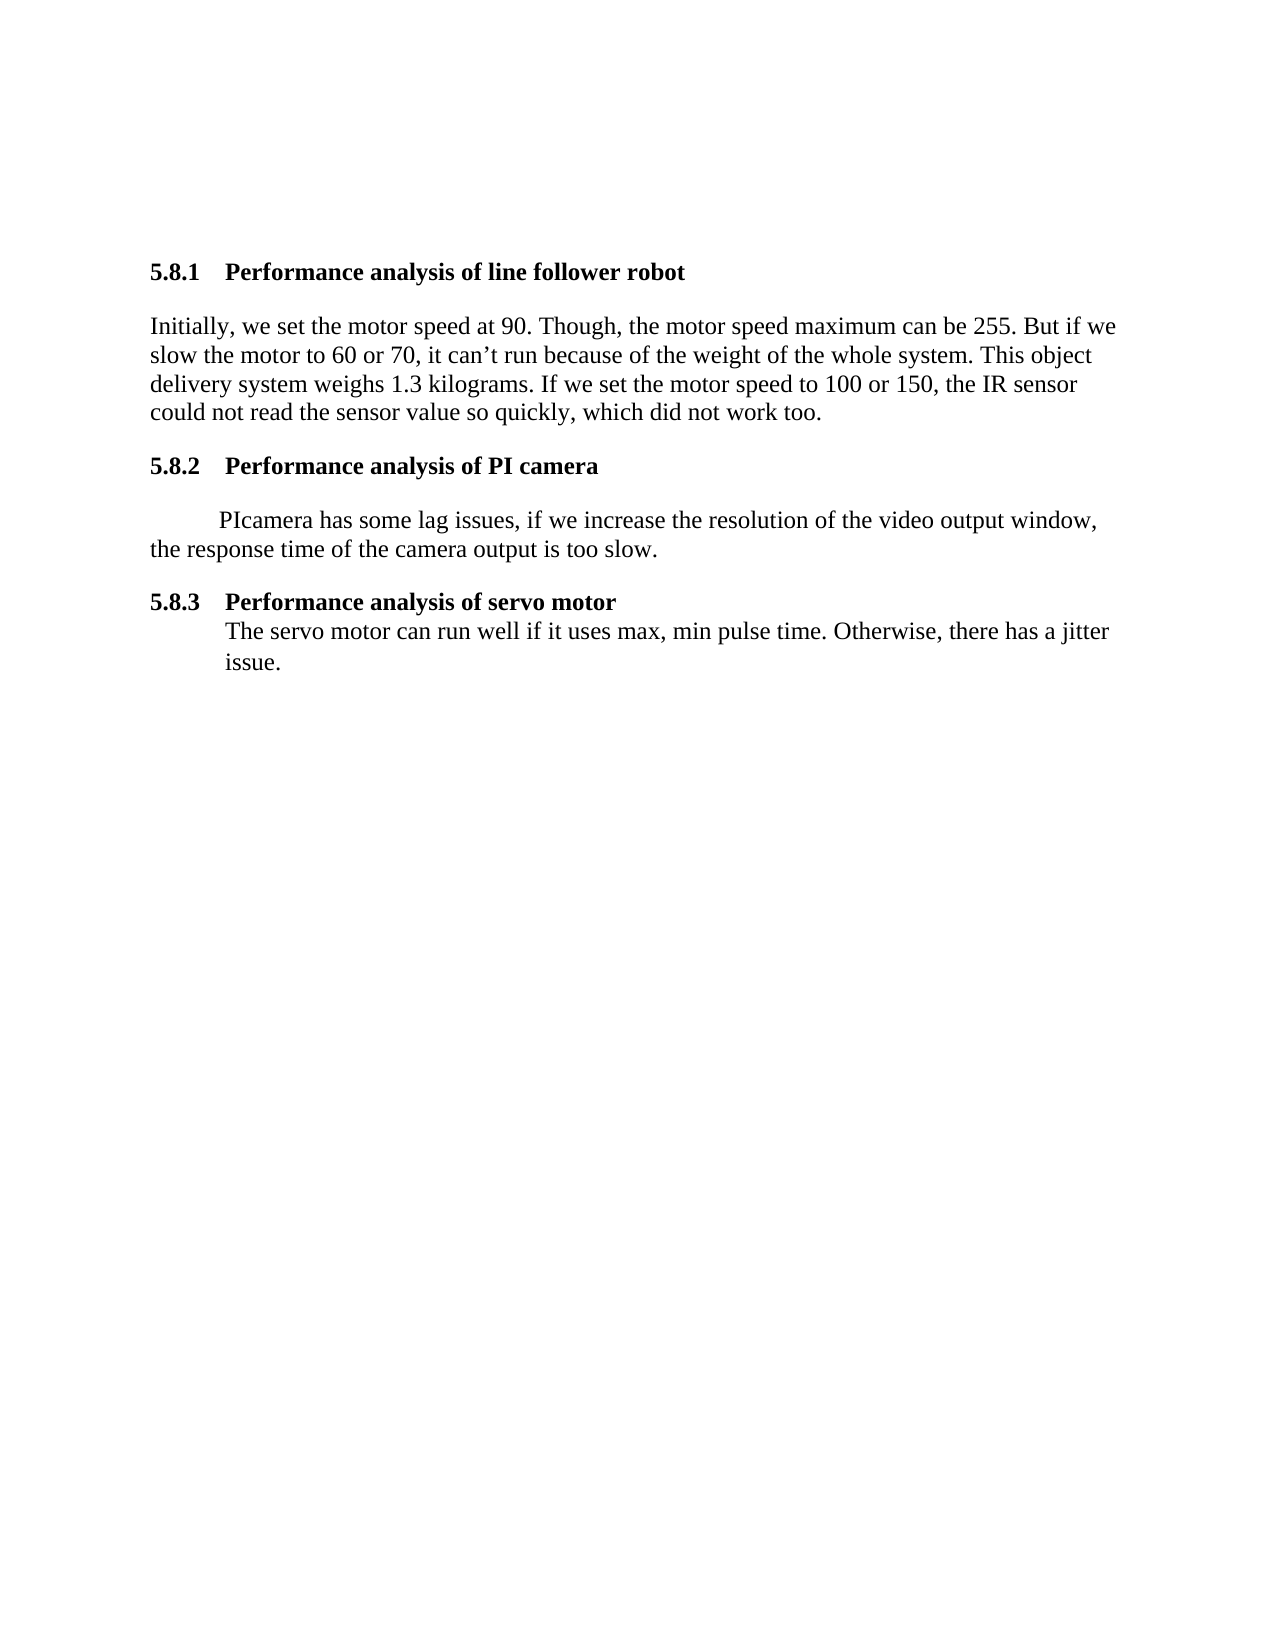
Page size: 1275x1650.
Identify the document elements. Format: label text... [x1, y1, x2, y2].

list Performance analysis of servo motor [150, 587, 1125, 616]
list Performance analysis of line follower robot [150, 257, 1125, 286]
list The servo motor can run well if it uses max, min pulse time. Otherwise, there has a jitter issue. [225, 616, 1125, 676]
text PIcamera has some lag issues, if we increase the resolution of the video output window, the response time of the camera output is too slow. [150, 505, 1125, 562]
text Initially, we set the motor speed at 90. Though, the motor speed maximum can be 255. But if we slow the motor to 60 or 70, it can’t run because of the weight of the whole system. This object delivery system weighs 1.3 kilograms. If we set the motor speed to 100 or 150, the IR sensor could not read the sensor value so quickly, which did not work too. [150, 311, 1125, 426]
list Performance analysis of PI camera [150, 451, 1125, 480]
